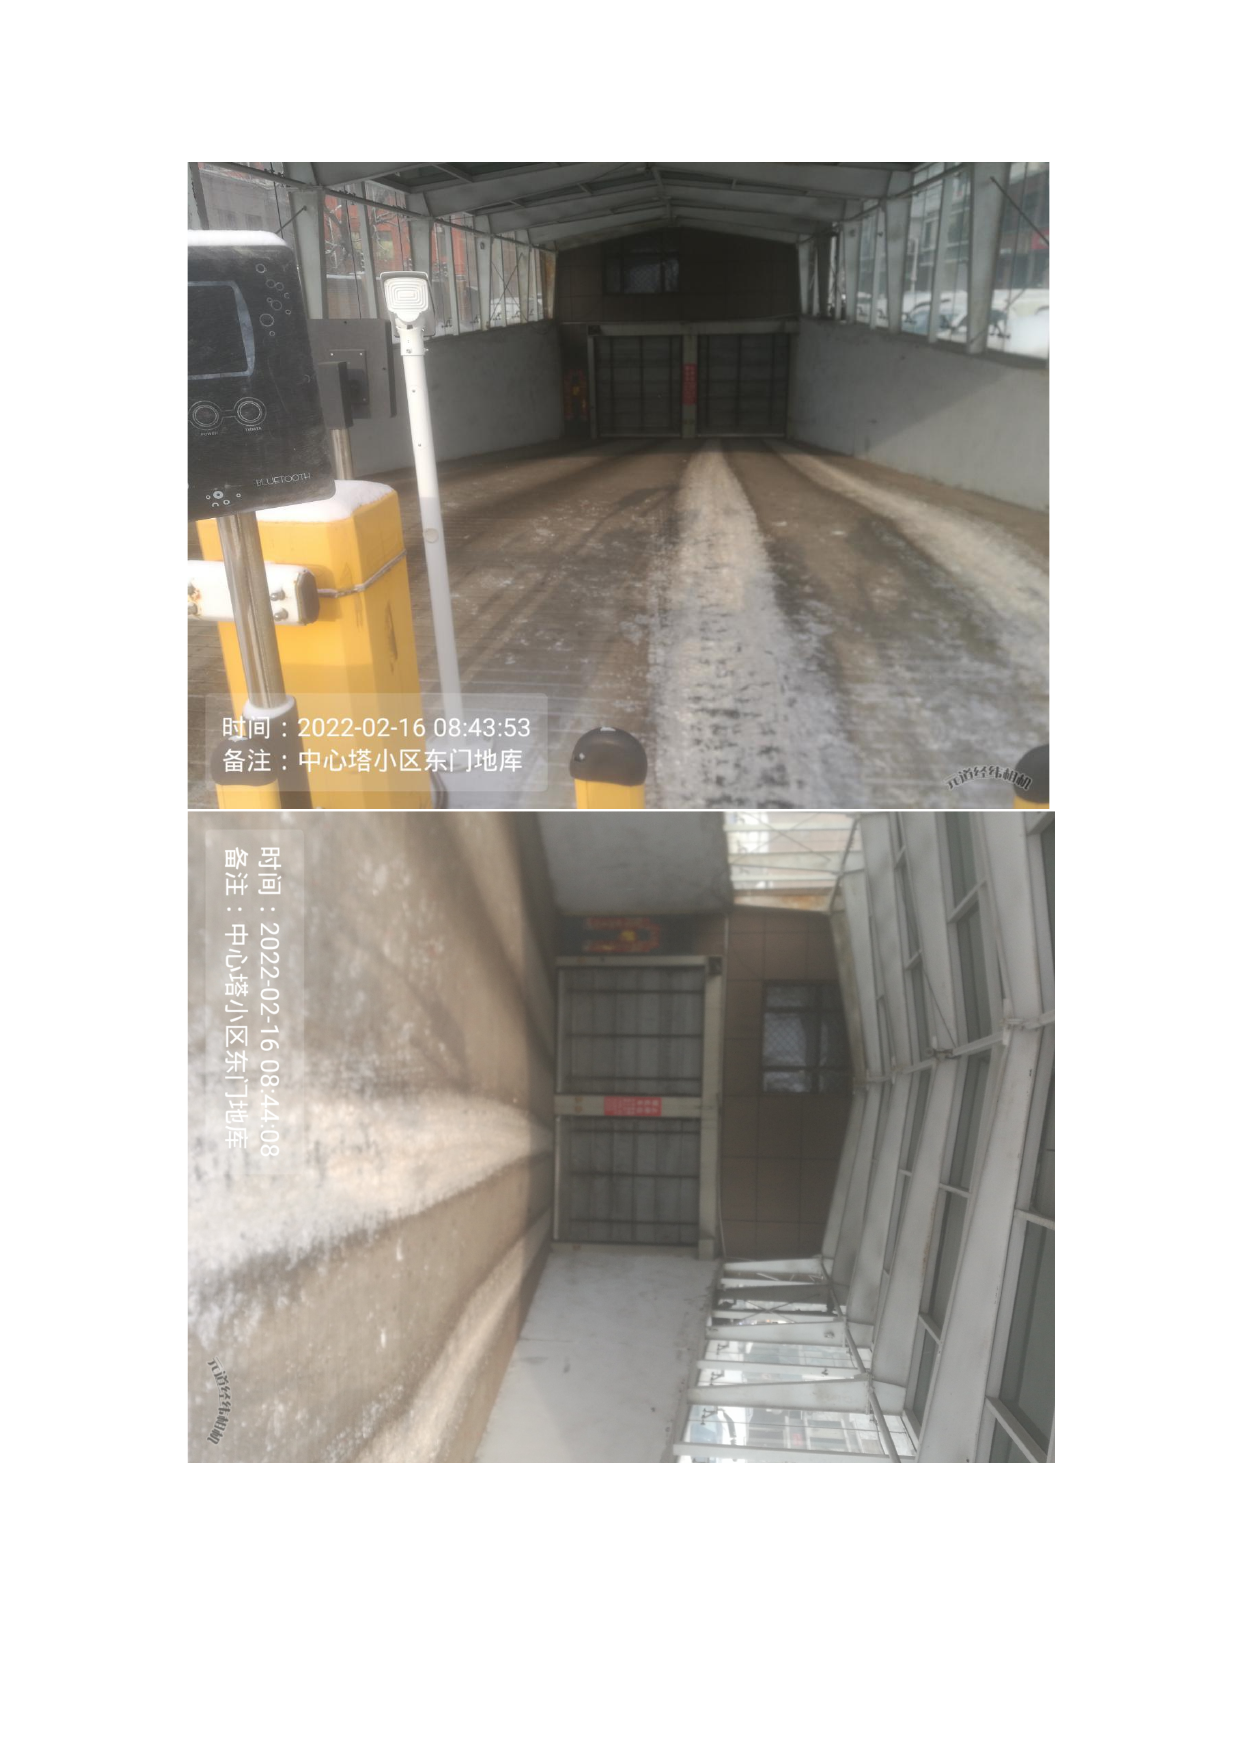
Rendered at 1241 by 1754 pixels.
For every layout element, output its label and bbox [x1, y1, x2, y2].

picture [189, 812, 1054, 1463]
picture [187, 162, 1050, 809]
